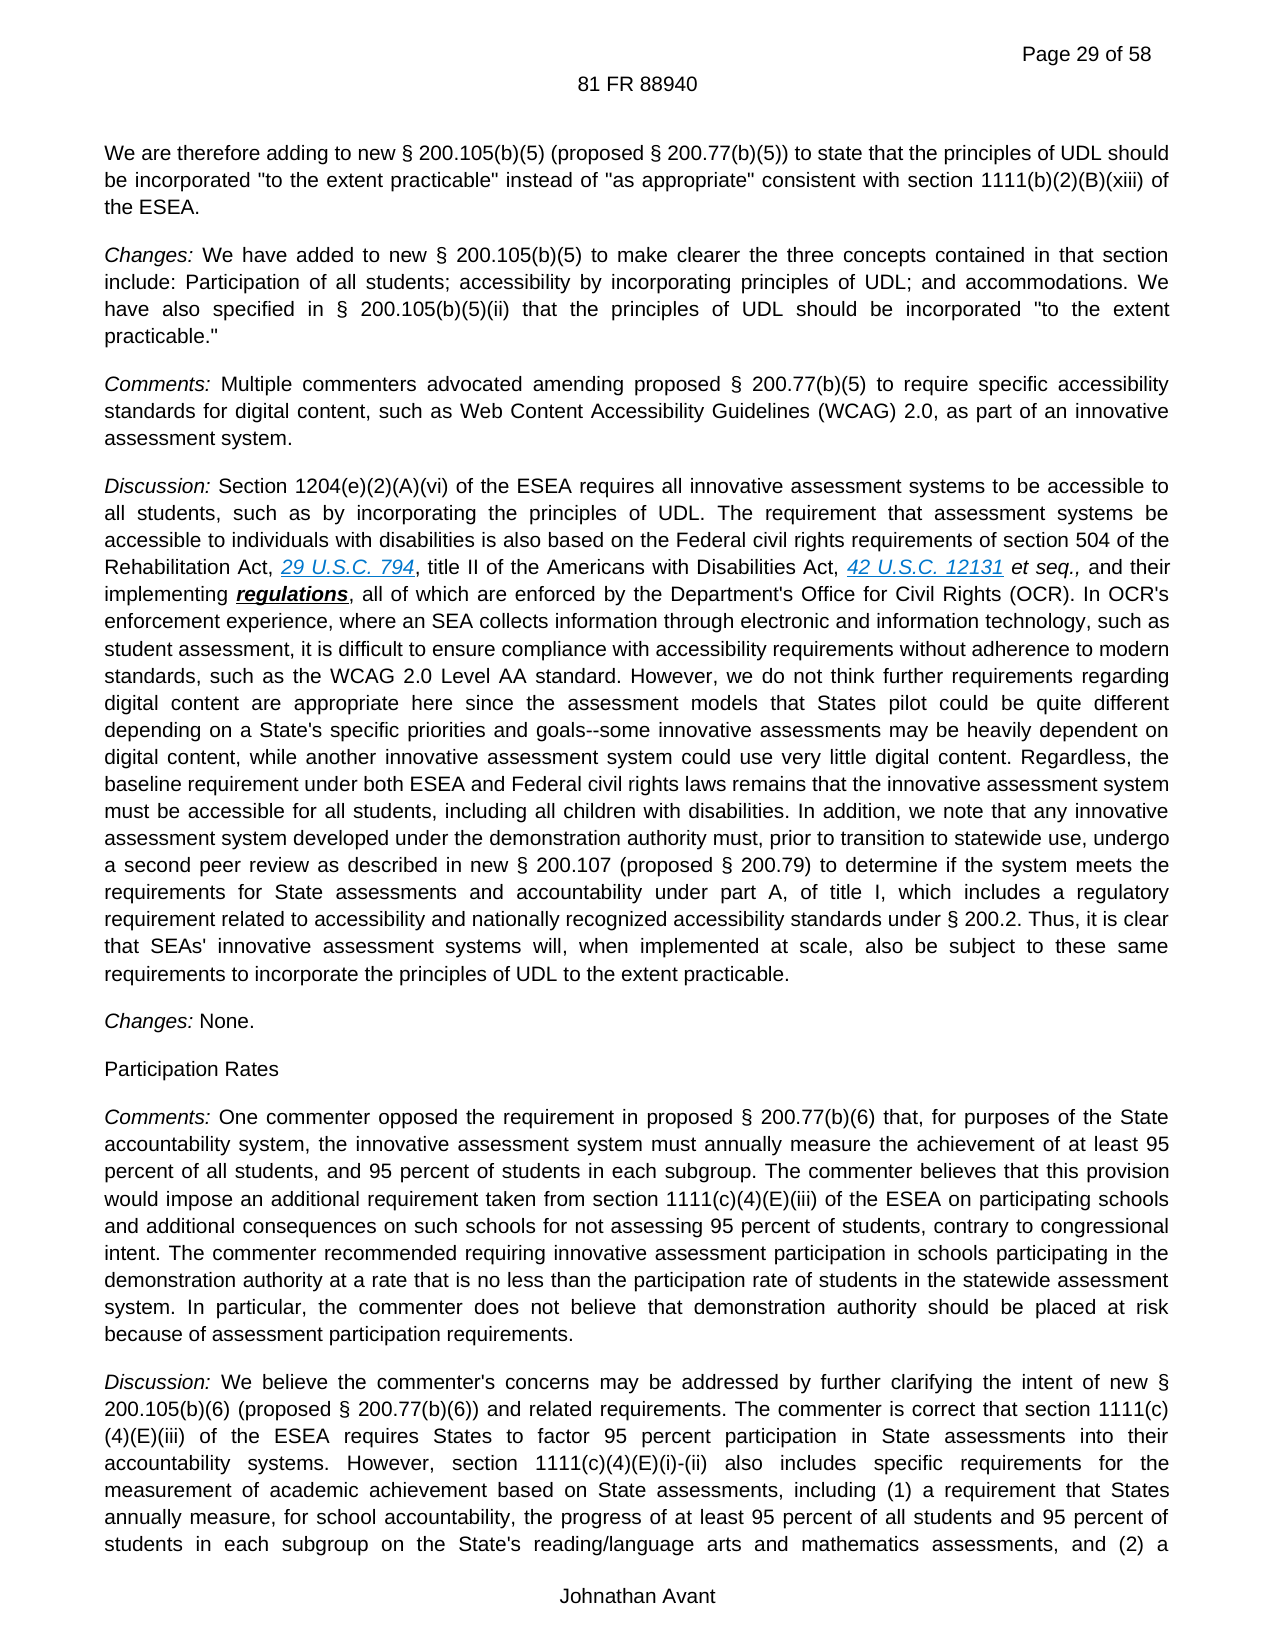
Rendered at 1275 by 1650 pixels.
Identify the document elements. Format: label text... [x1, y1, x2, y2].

text Comments: One commenter opposed the requirement in proposed § 200.77(b)(6) that, for purposes of the State accountability system, the innovative assessment system must annually measure the achievement of at least 95 percent of all students, and 95 percent of students in each subgroup. The commenter believes that this provision would impose an additional requirement taken from section 1111(c)(4)(E)(iii) of the ESEA on participating schools and additional consequences on such schools for not assessing 95 percent of students, contrary to congressional intent. The commenter recommended requiring innovative assessment participation in schools participating in the demonstration authority at a rate that is no less than the participation rate of students in the statewide assessment system. In particular, the commenter does not believe that demonstration authority should be placed at risk because of assessment participation requirements. [104, 1102, 1171, 1346]
text Comments: Multiple commenters advocated amending proposed § 200.77(b)(5) to require specific accessibility standards for digital content, such as Web Content Accessibility Guidelines (WCAG) 2.0, as part of an innovative assessment system. [104, 369, 1171, 450]
text Discussion: Section 1204(e)(2)(A)(vi) of the ESEA requires all innovative assessment systems to be accessible to all students, such as by incorporating the principles of UDL. The requirement that assessment systems be accessible to individuals with disabilities is also based on the Federal civil rights requirements of section 504 of the Rehabilitation Act, 29 U.S.C. 794, title II of the Americans with Disabilities Act, 42 U.S.C. 12131 et seq., and their implementing regulations, all of which are enforced by the Department's Office for Civil Rights (OCR). In OCR's enforcement experience, where an SEA collects information through electronic and information technology, such as student assessment, it is difficult to ensure compliance with accessibility requirements without adherence to modern standards, such as the WCAG 2.0 Level AA standard. However, we do not think further requirements regarding digital content are appropriate here since the assessment models that States pilot could be quite different depending on a State's specific priorities and goals--some innovative assessments may be heavily dependent on digital content, while another innovative assessment system could use very little digital content. Regardless, the baseline requirement under both ESEA and Federal civil rights laws remains that the innovative assessment system must be accessible for all students, including all children with disabilities. In addition, we note that any innovative assessment system developed under the demonstration authority must, prior to transition to statewide use, undergo a second peer review as described in new § 200.107 (proposed § 200.79) to determine if the system meets the requirements for State assessments and accountability under part A, of title I, which includes a regulatory requirement related to accessibility and nationally recognized accessibility standards under § 200.2. Thus, it is clear that SEAs' innovative assessment systems will, when implemented at scale, also be subject to these same requirements to incorporate the principles of UDL to the extent practicable. [104, 471, 1171, 985]
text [104, 1367, 1171, 1556]
text Participation Rates [104, 1054, 1171, 1081]
text Changes: We have added to new § 200.105(b)(5) to make clearer the three concepts contained in that section include: Participation of all students; accessibility by incorporating principles of UDL; and accommodations. We have also specified in § 200.105(b)(5)(ii) that the principles of UDL should be incorporated "to the extent practicable." [104, 239, 1171, 348]
text We are therefore adding to new § 200.105(b)(5) (proposed § 200.77(b)(5)) to state that the principles of UDL should be incorporated "to the extent practicable" instead of "as appropriate" consistent with section 1111(b)(2)(B)(xiii) of the ESEA. [104, 137, 1171, 219]
text Changes: None. [104, 1006, 1171, 1033]
